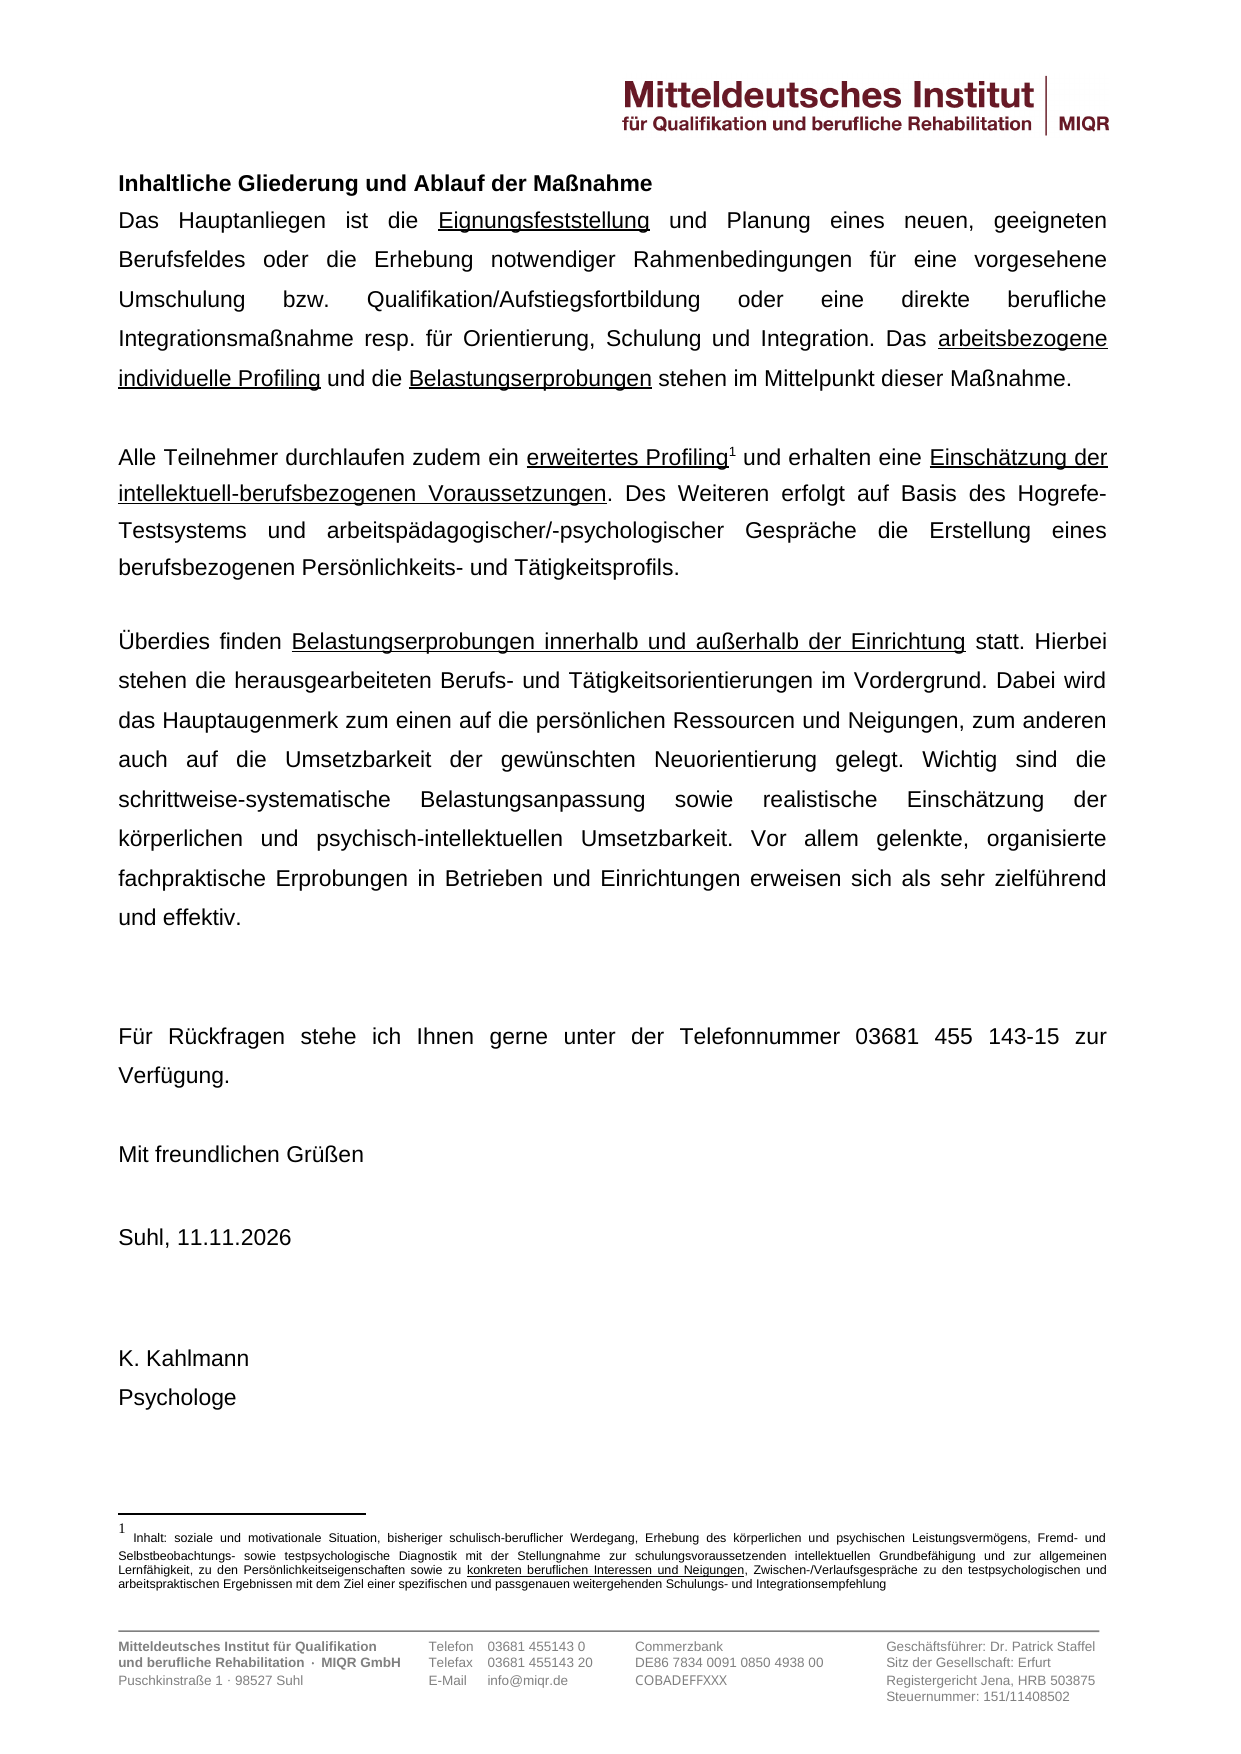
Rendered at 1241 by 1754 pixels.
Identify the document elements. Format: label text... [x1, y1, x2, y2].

text Alle Teilnehmer durchlaufen zudem ein erweitertes Profiling und erhalten eine Einschätzung der intellektuell-berufsbezogenen Voraussetzungen. Des Weiteren erfolgt auf Basis des Hogrefe-Testsystems und arbeitspädagogischer/-psychologischer Gespräche die Erstellung eines berufsbezogenen Persönlichkeits- und Tätigkeitsprofils. [118, 443, 1107, 581]
picture [621, 73, 1110, 138]
text K. Kahlmann [118, 1344, 1107, 1371]
text Psychologe [118, 1384, 1107, 1410]
text Suhl, 29.09.2025 [118, 1224, 1107, 1250]
text Überdies finden Belastungserprobungen innerhalb und außerhalb der Einrichtung statt. Hierbei stehen die herausgearbeiteten Berufs- und Tätigkeitsorientierungen im Vordergrund. Dabei wird das Hauptaugenmerk zum einen auf die persönlichen Ressourcen und Neigungen, zum anderen auch auf die Umsetzbarkeit der gewünschten Neuorientierung gelegt. Wichtig sind die schrittweise-systematische Belastungsanpassung sowie realistische Einschätzung der körperlichen und psychisch-intellektuellen Umsetzbarkeit. Vor allem gelenkte, organisierte fachpraktische Erprobungen in Betrieben und Einrichtungen erweisen sich als sehr zielführend und effektiv. [118, 628, 1107, 931]
text Inhaltliche Gliederung und Ablauf der Maßnahme [118, 170, 1107, 196]
text Für Rückfragen stehe ich Ihnen gerne unter der Telefonnummer 03681 455 143-15 zur Verfügung. [118, 1023, 1107, 1088]
text Das Hauptanliegen ist die Eignungsfeststellung und Planung eines neuen, geeigneten Berufsfeldes oder die Erhebung notwendiger Rahmenbedingungen für eine vorgesehene Umschulung bzw. Qualifikation/Aufstiegsfortbildung oder eine direkte berufliche Integrationsmaßnahme resp. für Orientierung, Schulung und Integration. Das arbeitsbezogene individuelle Profiling und die Belastungserprobungen stehen im Mittelpunkt dieser Maßnahme. [118, 207, 1107, 391]
text Mit freundlichen Grüßen [118, 1141, 1107, 1167]
